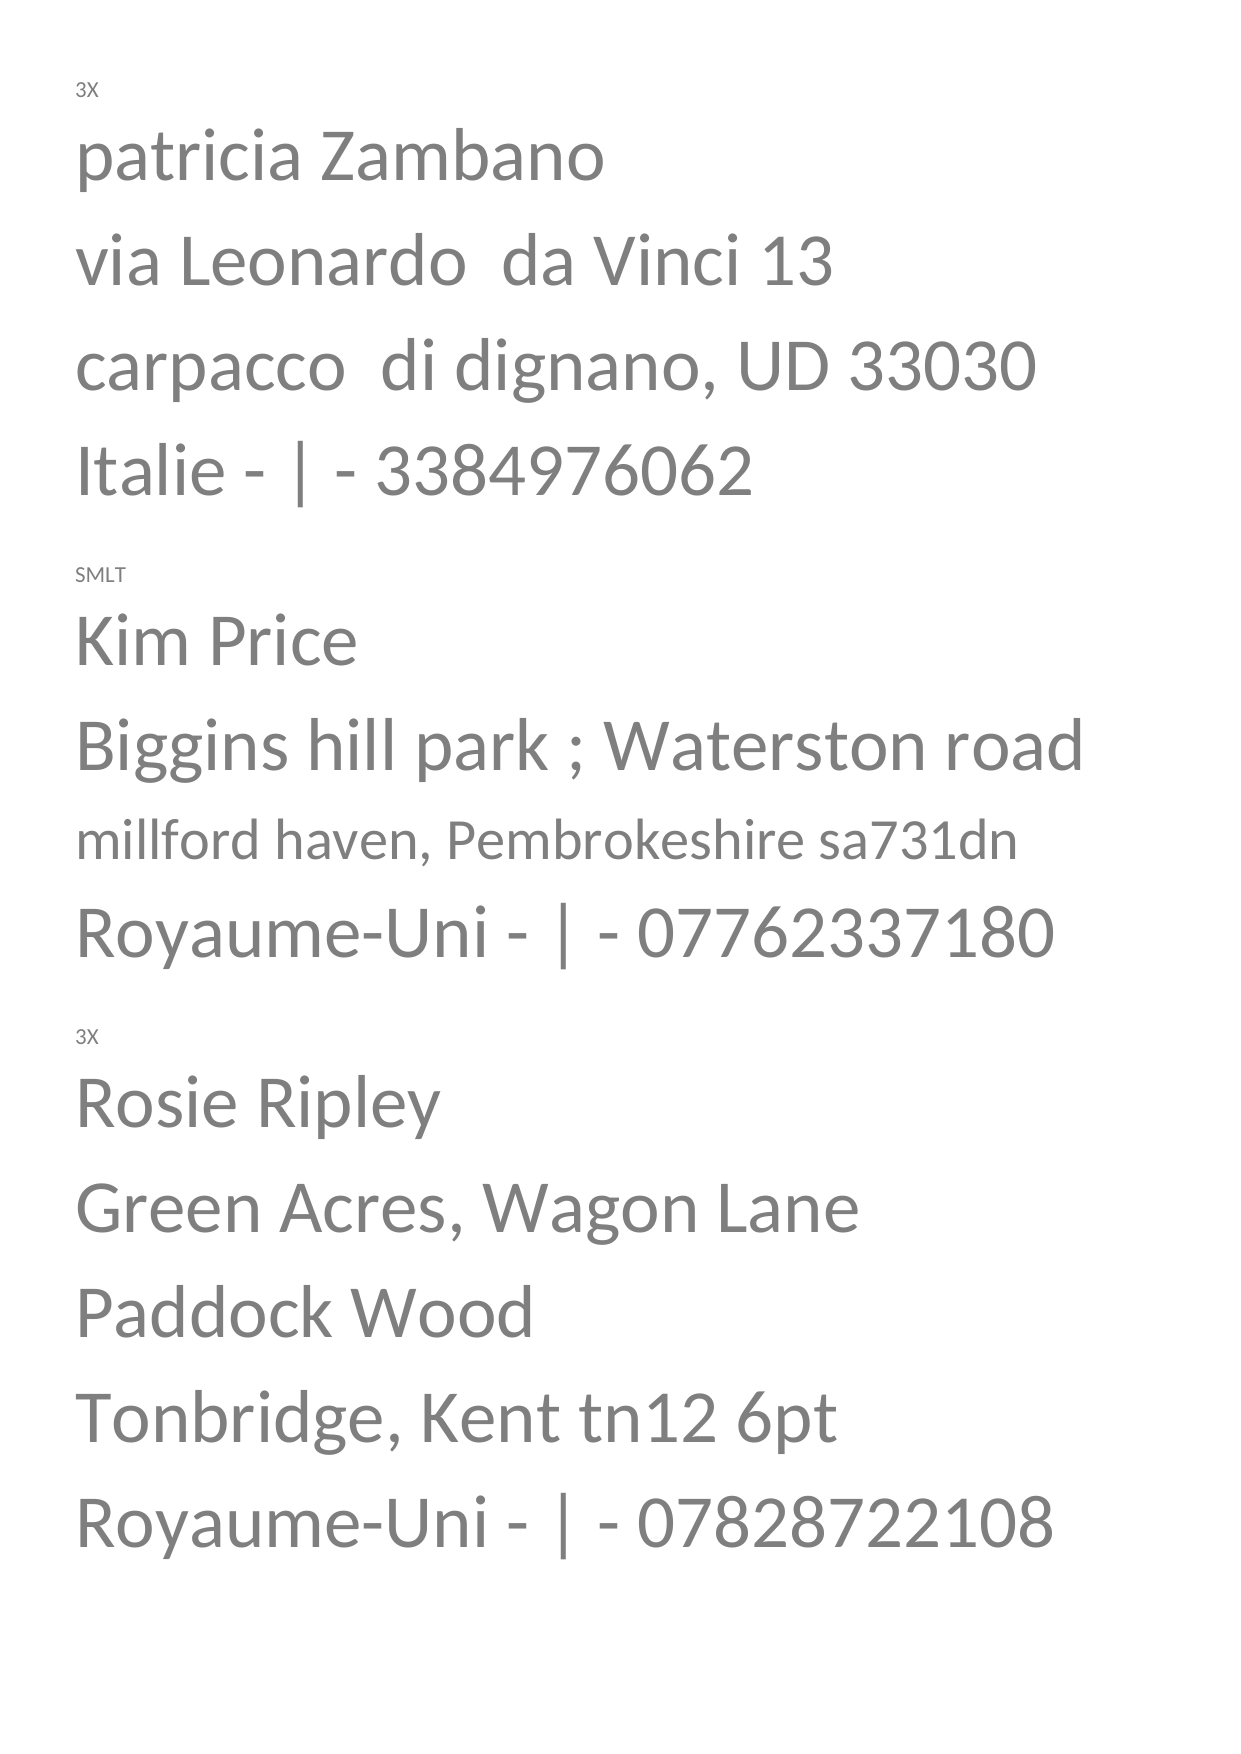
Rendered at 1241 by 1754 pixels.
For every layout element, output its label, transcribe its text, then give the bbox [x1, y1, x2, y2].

text Paddock Wood [75, 1265, 1165, 1356]
text Kim Price [75, 592, 1165, 684]
text patricia Zambano [75, 107, 1165, 199]
text via Leonardo da Vinci 13 [75, 212, 1165, 304]
text Green Acres, Wagon Lane [75, 1159, 1165, 1251]
text 3X [75, 75, 1165, 103]
text Italie - | - 3384976062 [75, 423, 1165, 514]
text millford haven, Pembrokeshire sa731dn [75, 803, 1165, 874]
text SMLT [75, 560, 1165, 588]
text Royaume-Uni - | - 07762337180 [75, 885, 1165, 976]
text Royaume-Uni - | - 07828722108 [75, 1475, 1165, 1567]
text Tonbridge, Kent tn12 6pt [75, 1370, 1165, 1461]
text carpacco di dignano, UD 33030 [75, 318, 1165, 409]
text 3X [75, 1022, 1165, 1050]
text Biggins hill park ; Waterston road [75, 698, 1165, 789]
text Rosie Ripley [75, 1054, 1165, 1146]
